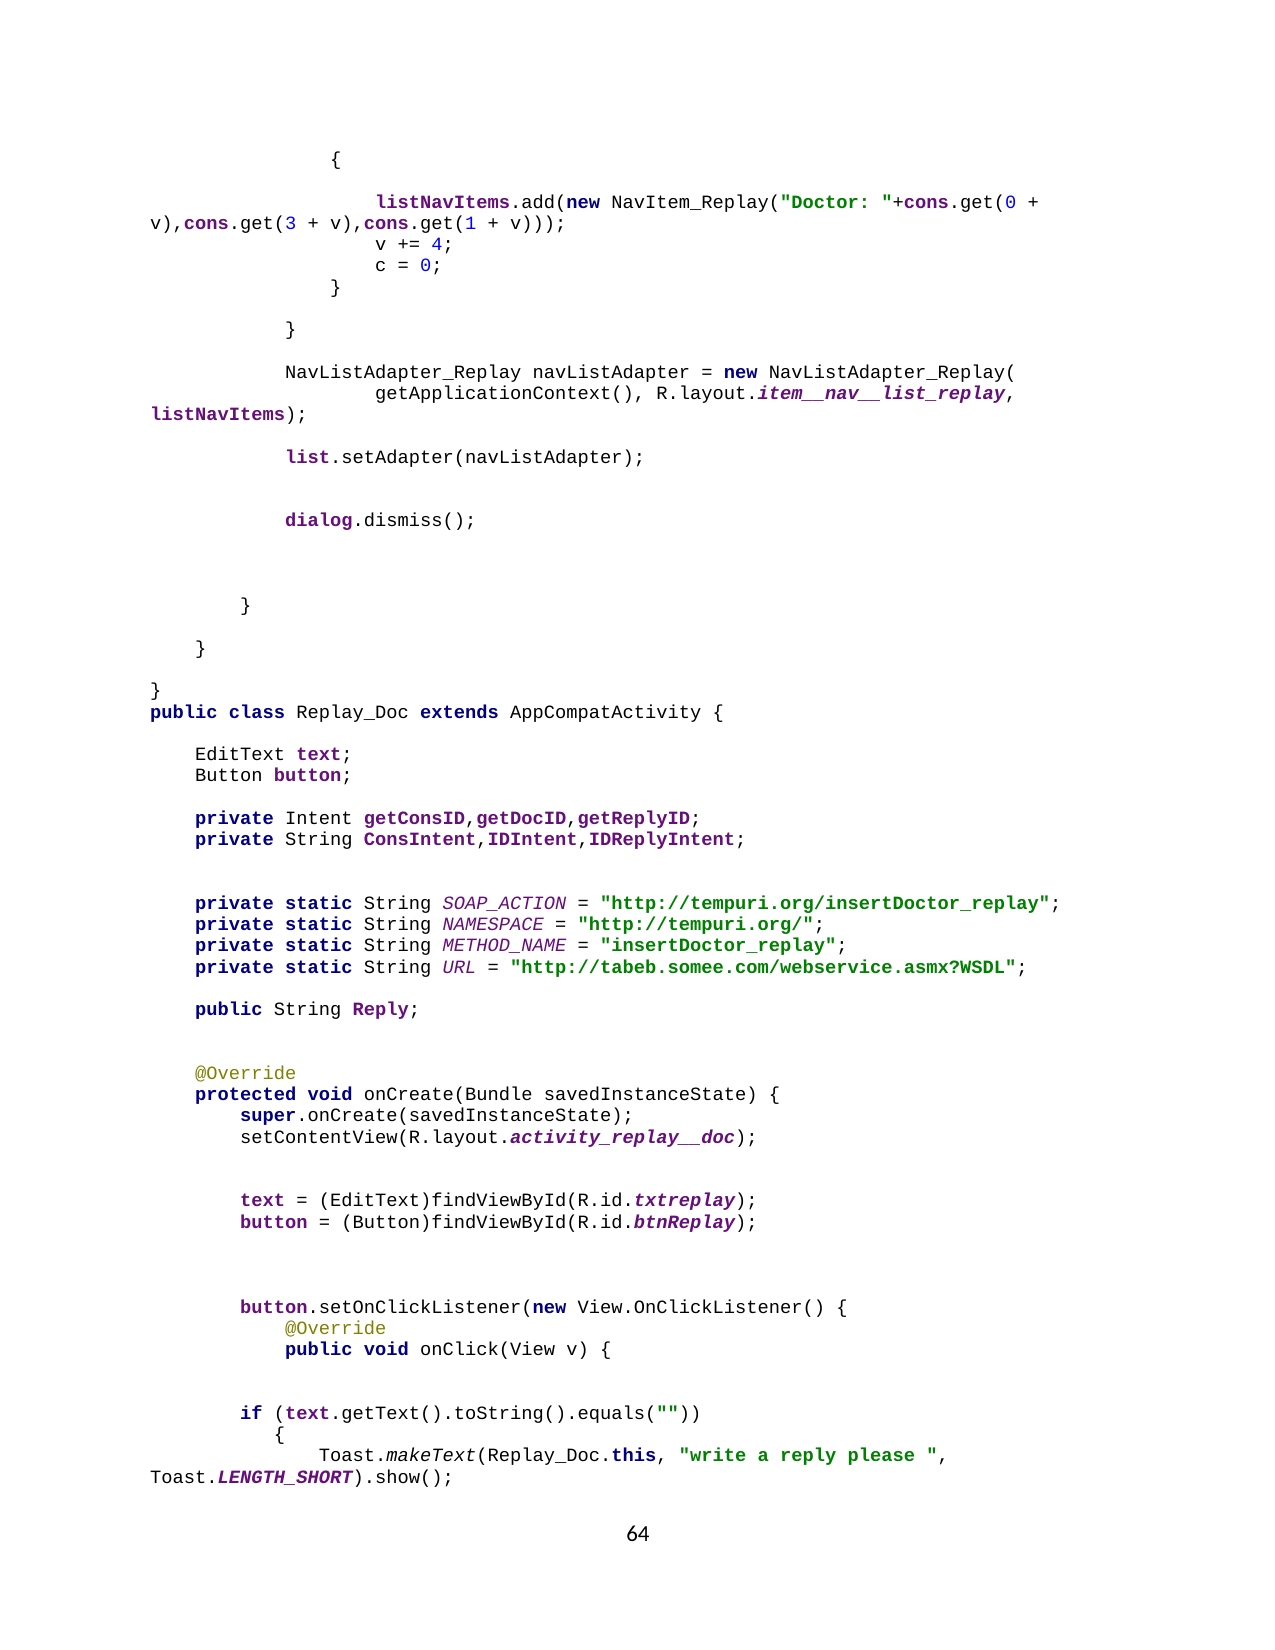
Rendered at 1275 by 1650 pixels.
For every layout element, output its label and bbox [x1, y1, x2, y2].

text [150, 150, 1125, 702]
text [150, 702, 1125, 1489]
